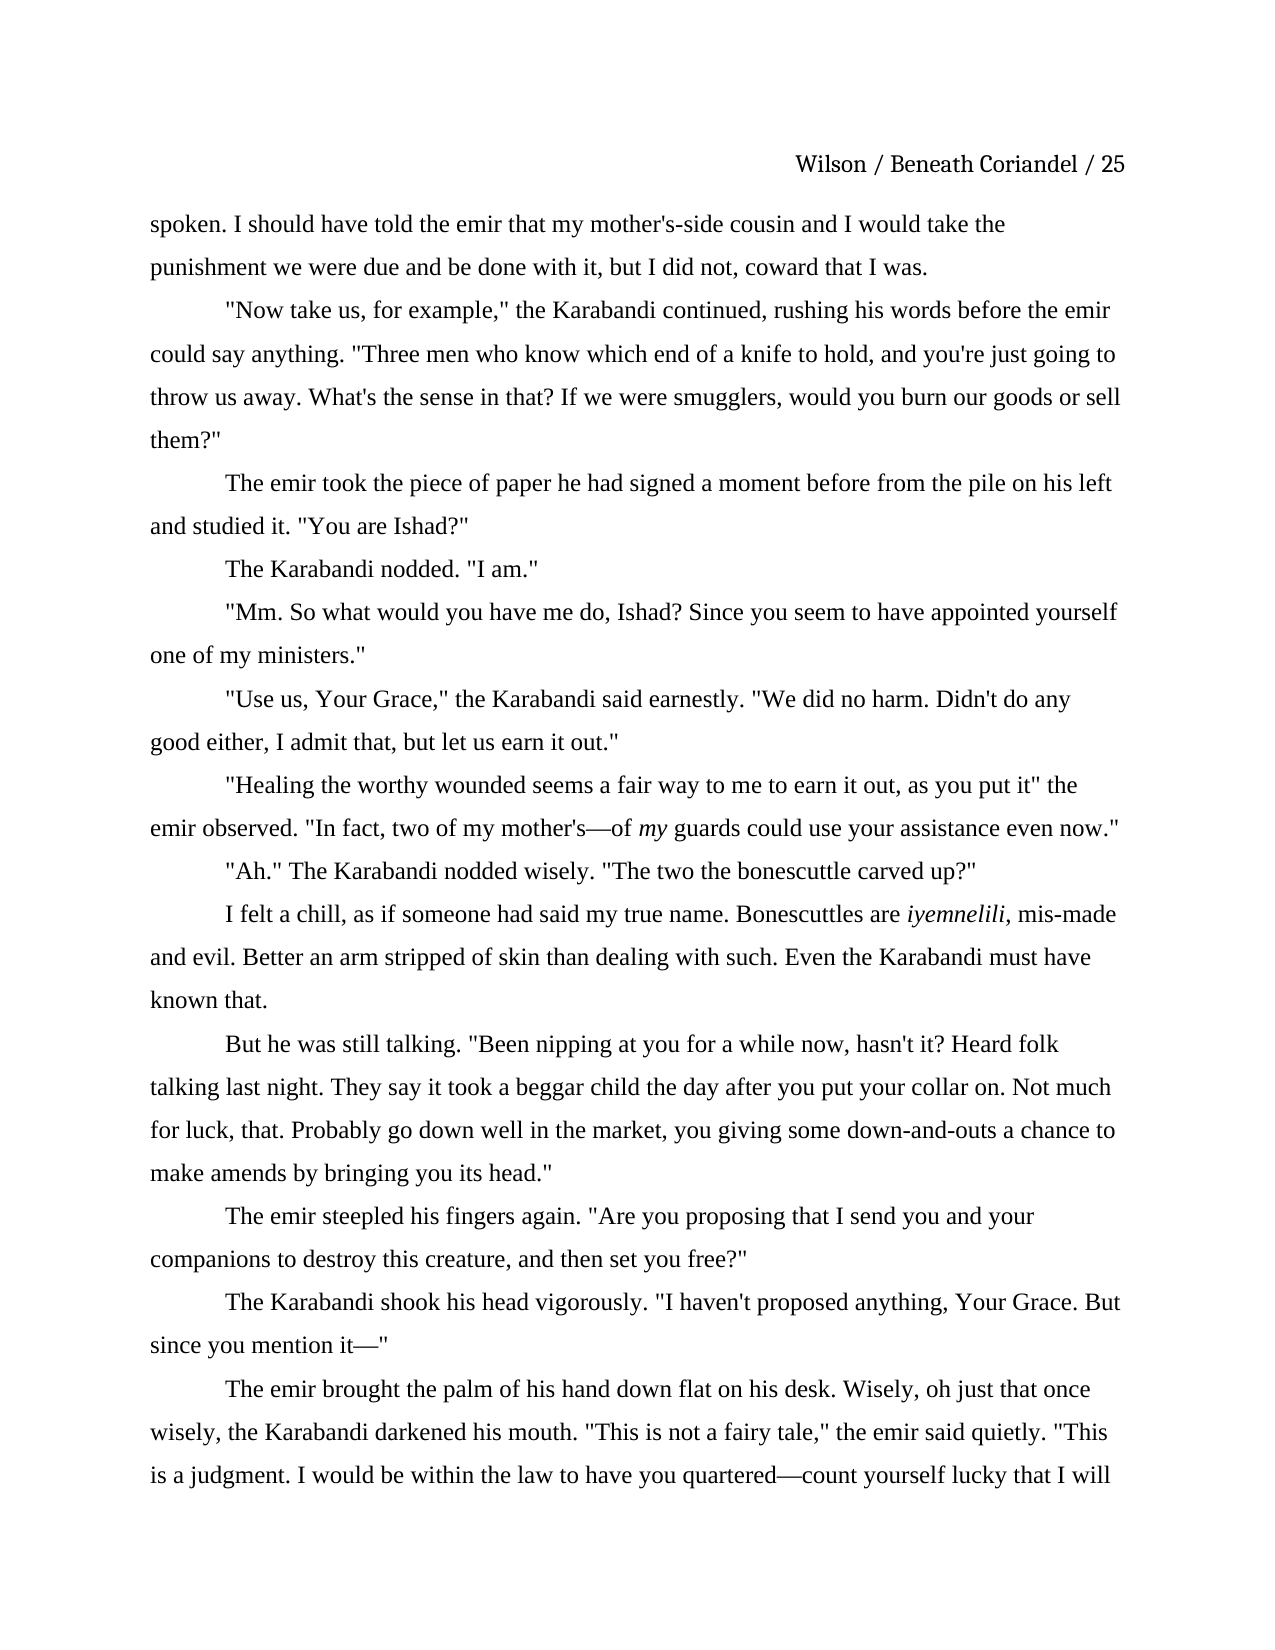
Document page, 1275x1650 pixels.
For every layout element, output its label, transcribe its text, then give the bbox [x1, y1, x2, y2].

text "Use us, Your Grace," the Karabandi said earnestly. "We did no harm. Didn't do any good either, I admit that, but let us earn it out." [150, 684, 1125, 756]
text "Mm. So what would you have me do, Ishad? Since you seem to have appointed yourself one of my ministers." [150, 597, 1125, 669]
text "Ah." The Karabandi nodded wisely. "The two the bonescuttle carved up?" [150, 856, 1125, 885]
text "Healing the worthy wounded seems a fair way to me to earn it out, as you put it" the emir observed. "In fact, two of my mother's—of my guards could use your assistance even now." [150, 770, 1125, 842]
text "Now take us, for example," the Karabandi continued, rushing his words before the emir could say anything. "Three men who know which end of a knife to hold, and you're just going to throw us away. What's the sense in that? If we were smugglers, would you burn our goods or sell them?" [150, 296, 1125, 454]
text I felt a chill, as if someone had said my true name. Bonescuttles are iyemnelili, mis-made and evil. Better an arm stripped of skin than dealing with such. Even the Karabandi must have known that. [150, 899, 1125, 1014]
text The emir took the piece of paper he had signed a moment before from the pile on his left and studied it. "You are Ishad?" [150, 468, 1125, 540]
text The Karabandi nodded. "I am." [150, 554, 1125, 583]
text The emir steepled his fingers again. "Are you proposing that I send you and your companions to destroy this creature, and then set you free?" [150, 1201, 1125, 1273]
text But he was still talking. "Been nipping at you for a while now, hasn't it? Heard folk talking last night. They say it took a beggar child the day after you put your collar on. Not much for luck, that. Probably go down well in the market, you giving some down-and-outs a chance to make amends by bringing you its head." [150, 1029, 1125, 1187]
text The Karabandi shook his head vigorously. "I haven't proposed anything, Your Grace. But since you mention it—" [150, 1287, 1125, 1359]
